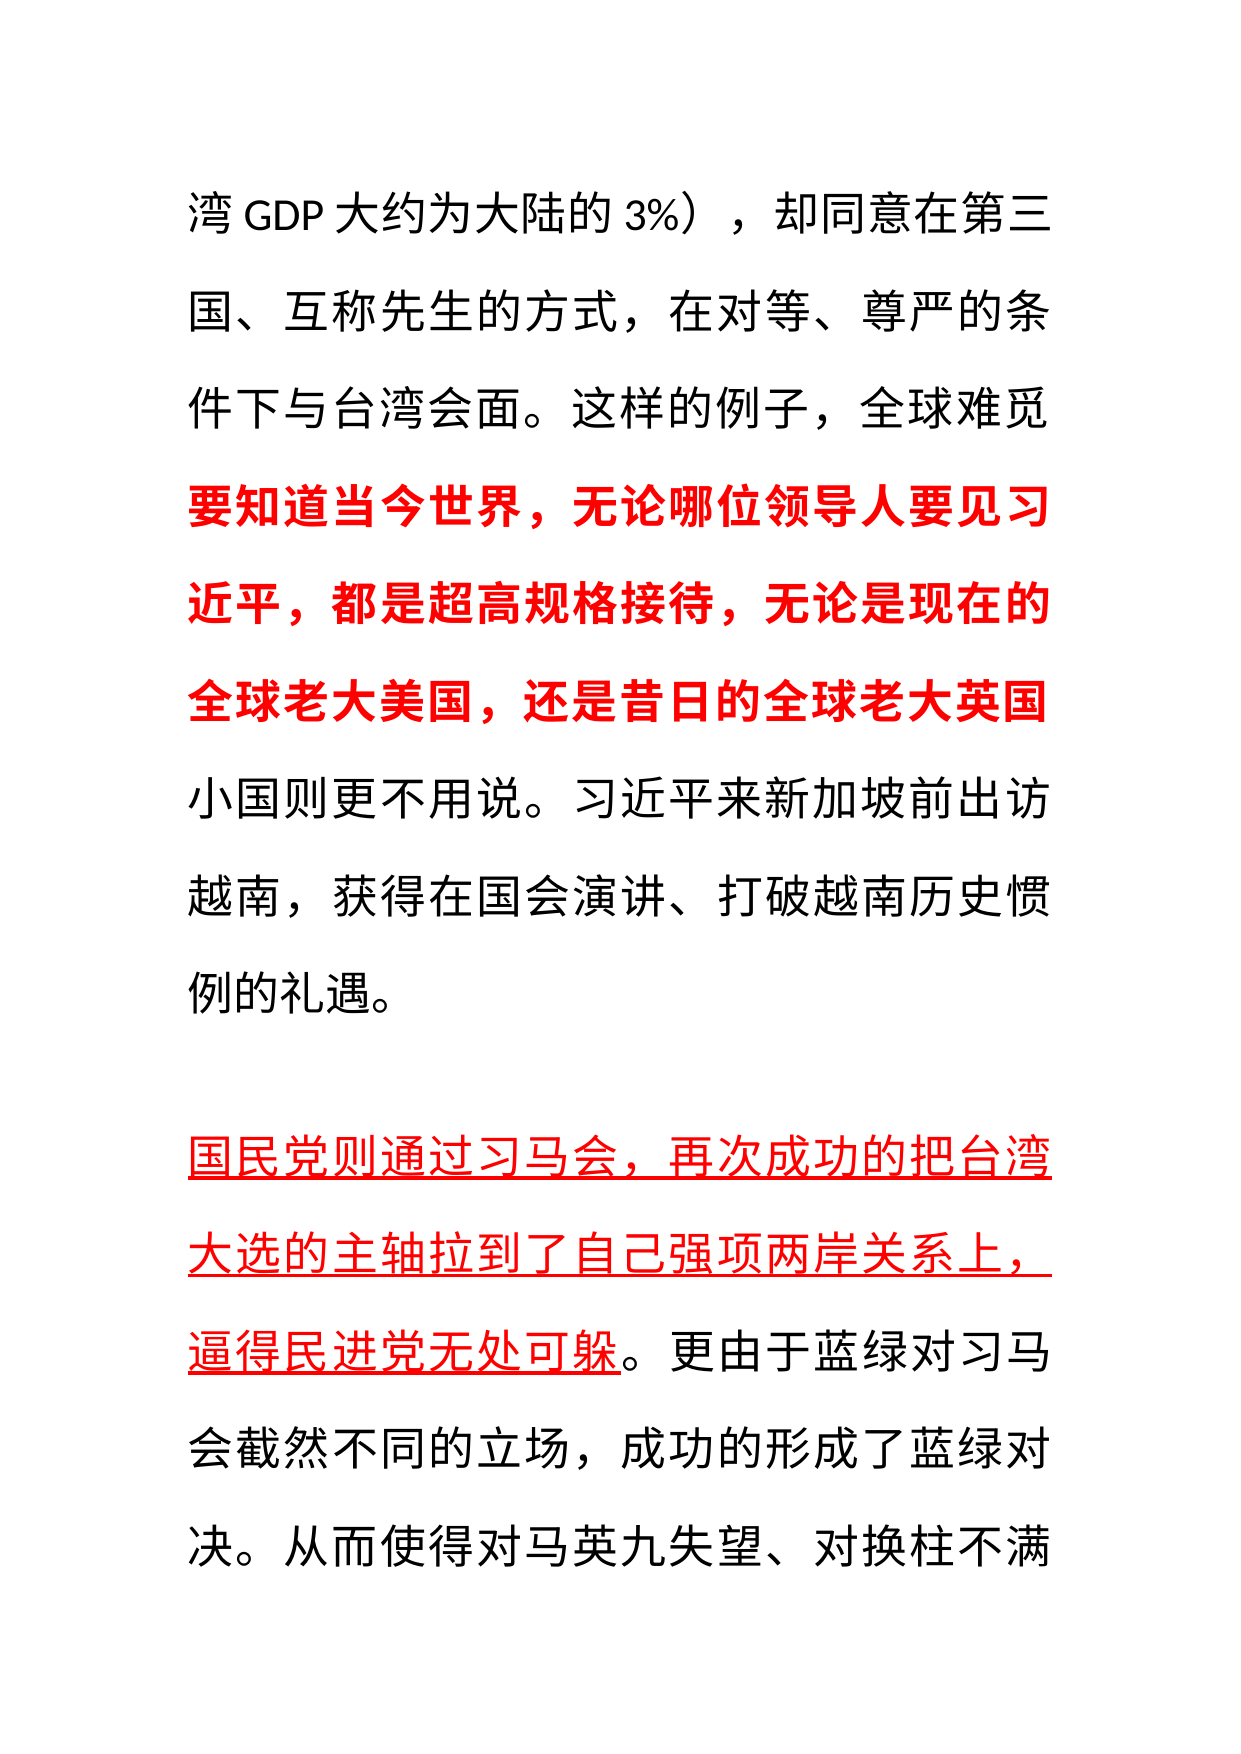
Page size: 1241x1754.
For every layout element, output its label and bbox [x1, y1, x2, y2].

text [187, 1104, 1053, 1592]
text [187, 162, 1053, 1039]
